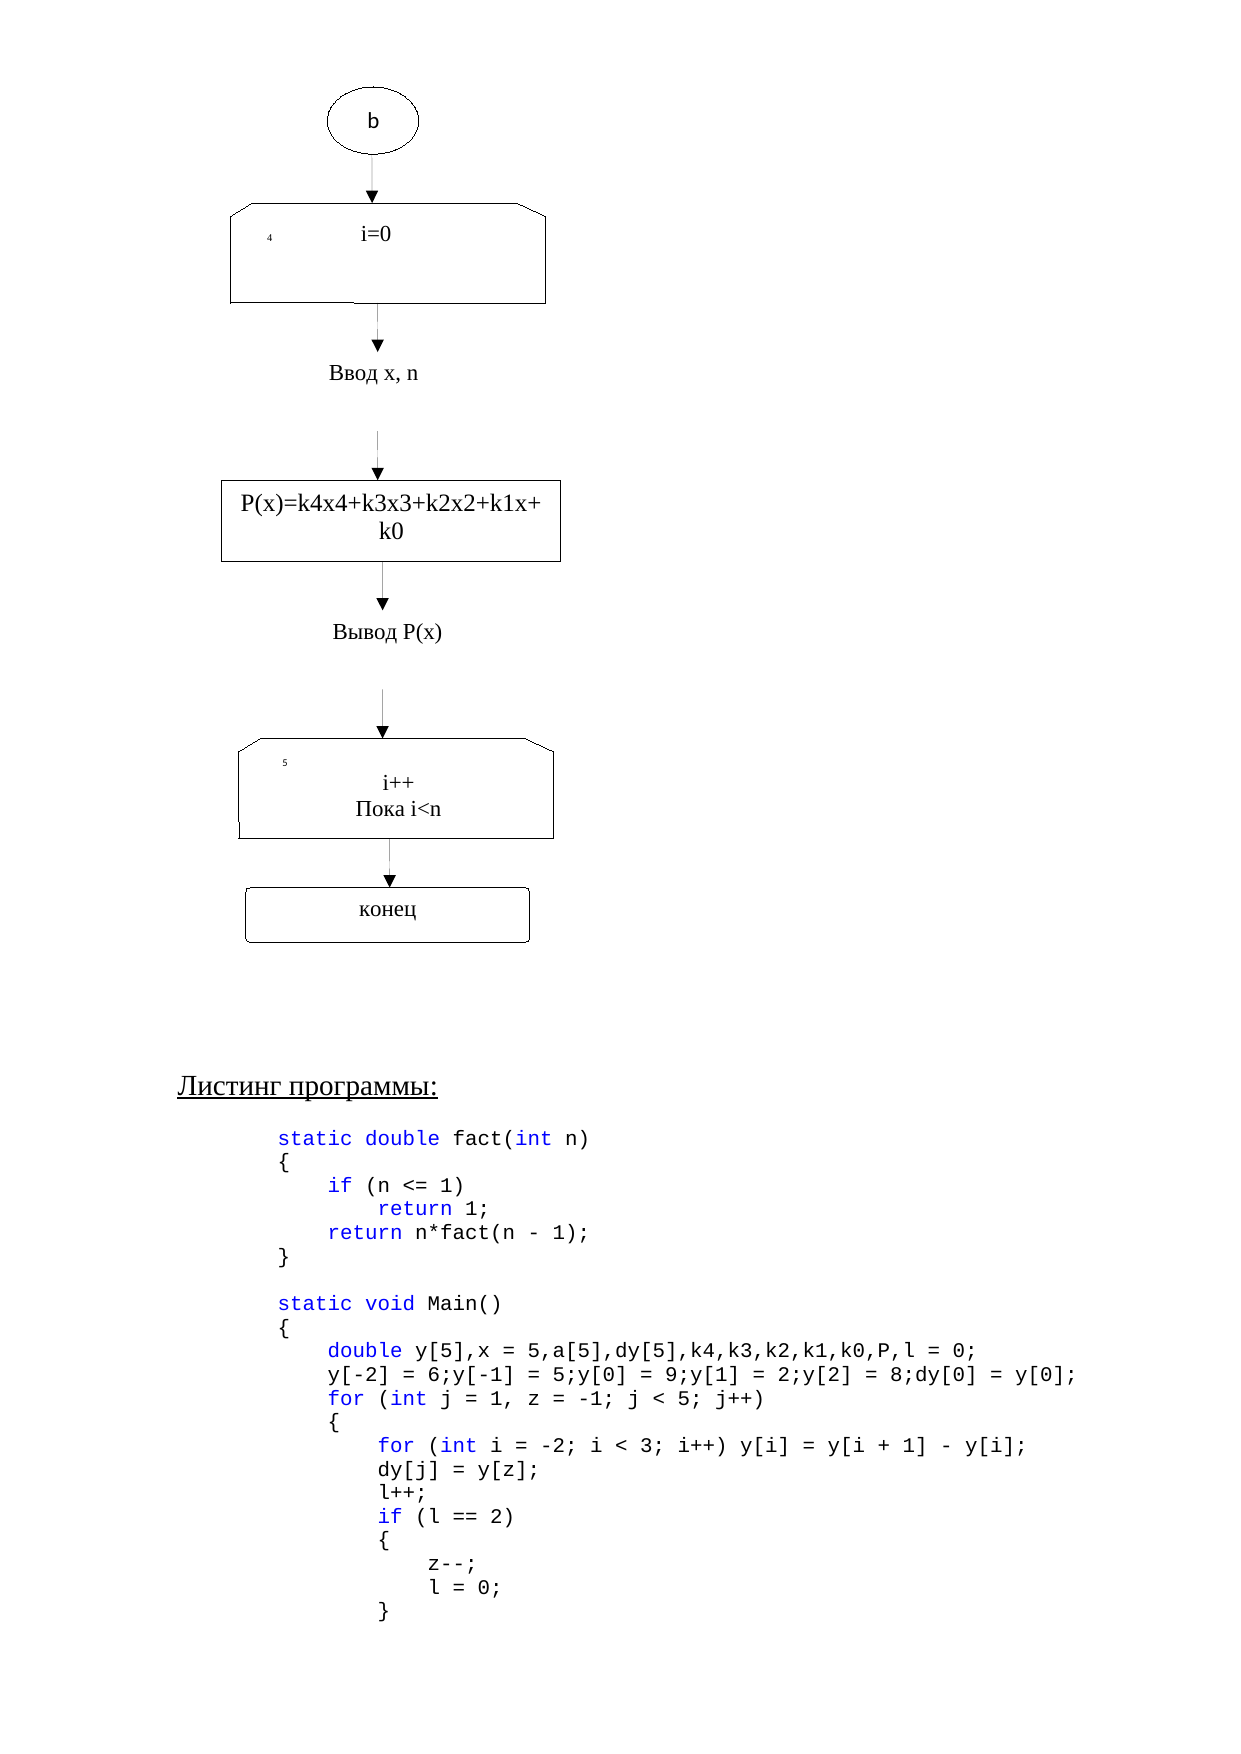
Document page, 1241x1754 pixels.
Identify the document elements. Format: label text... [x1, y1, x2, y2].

text static double fact(int n) [177, 1127, 1152, 1151]
text for (int i = -2; i < 3; i++) y[i] = y[i + 1] - y[i]; [177, 1435, 1152, 1458]
text for (int j = 1, z = -1; j < 5; j++) [177, 1388, 1152, 1411]
text Листинг программы: [177, 1068, 1152, 1102]
text z--; [177, 1553, 1152, 1577]
text return 1; [177, 1198, 1152, 1222]
text l = 0; [177, 1577, 1152, 1600]
text y[-2] = 6;y[-1] = 5;y[0] = 9;y[1] = 2;y[2] = 8;dy[0] = y[0]; [177, 1364, 1152, 1388]
text dy[j] = y[z]; [177, 1458, 1152, 1482]
text { [177, 1529, 1152, 1553]
text if (l == 2) [177, 1506, 1152, 1529]
text { [177, 1317, 1152, 1340]
text { [177, 1411, 1152, 1435]
text double y[5],x = 5,a[5],dy[5],k4,k3,k2,k1,k0,P,l = 0; [177, 1340, 1152, 1364]
text static void Main() [177, 1293, 1152, 1317]
text if (n <= 1) [177, 1175, 1152, 1198]
text return n*fact(n - 1); [177, 1222, 1152, 1246]
text l++; [177, 1482, 1152, 1506]
text } [177, 1246, 1152, 1269]
text { [177, 1151, 1152, 1175]
text } [177, 1600, 1152, 1624]
